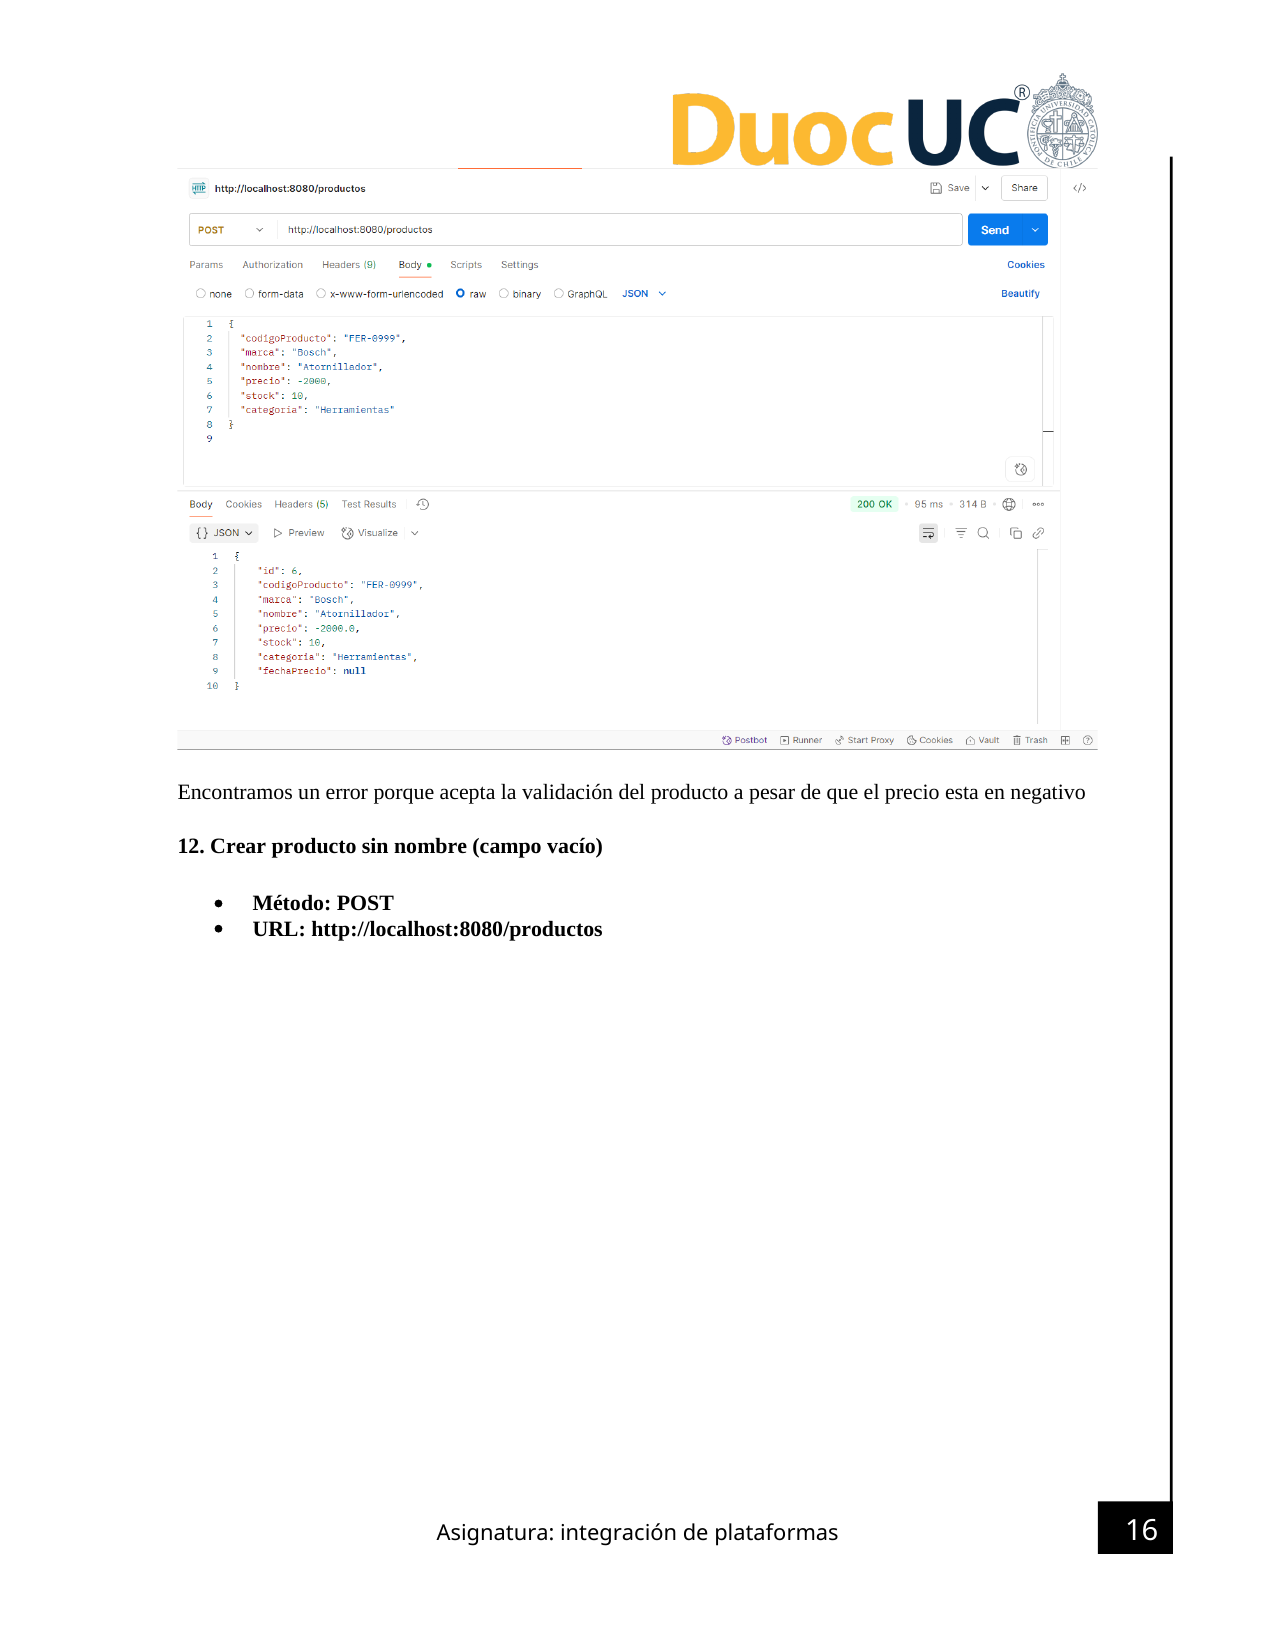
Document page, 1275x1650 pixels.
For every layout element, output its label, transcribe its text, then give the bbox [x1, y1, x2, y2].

list Método: POST [215, 890, 1098, 916]
text 12. Crear producto sin nombre (campo vacío) [177, 833, 1098, 859]
picture [177, 73, 1098, 750]
list URL: http://localhost:8080/productos [215, 916, 1098, 941]
text Encontramos un error porque acepta la validación del producto a pesar de que el precio esta en negativo [177, 779, 1098, 804]
